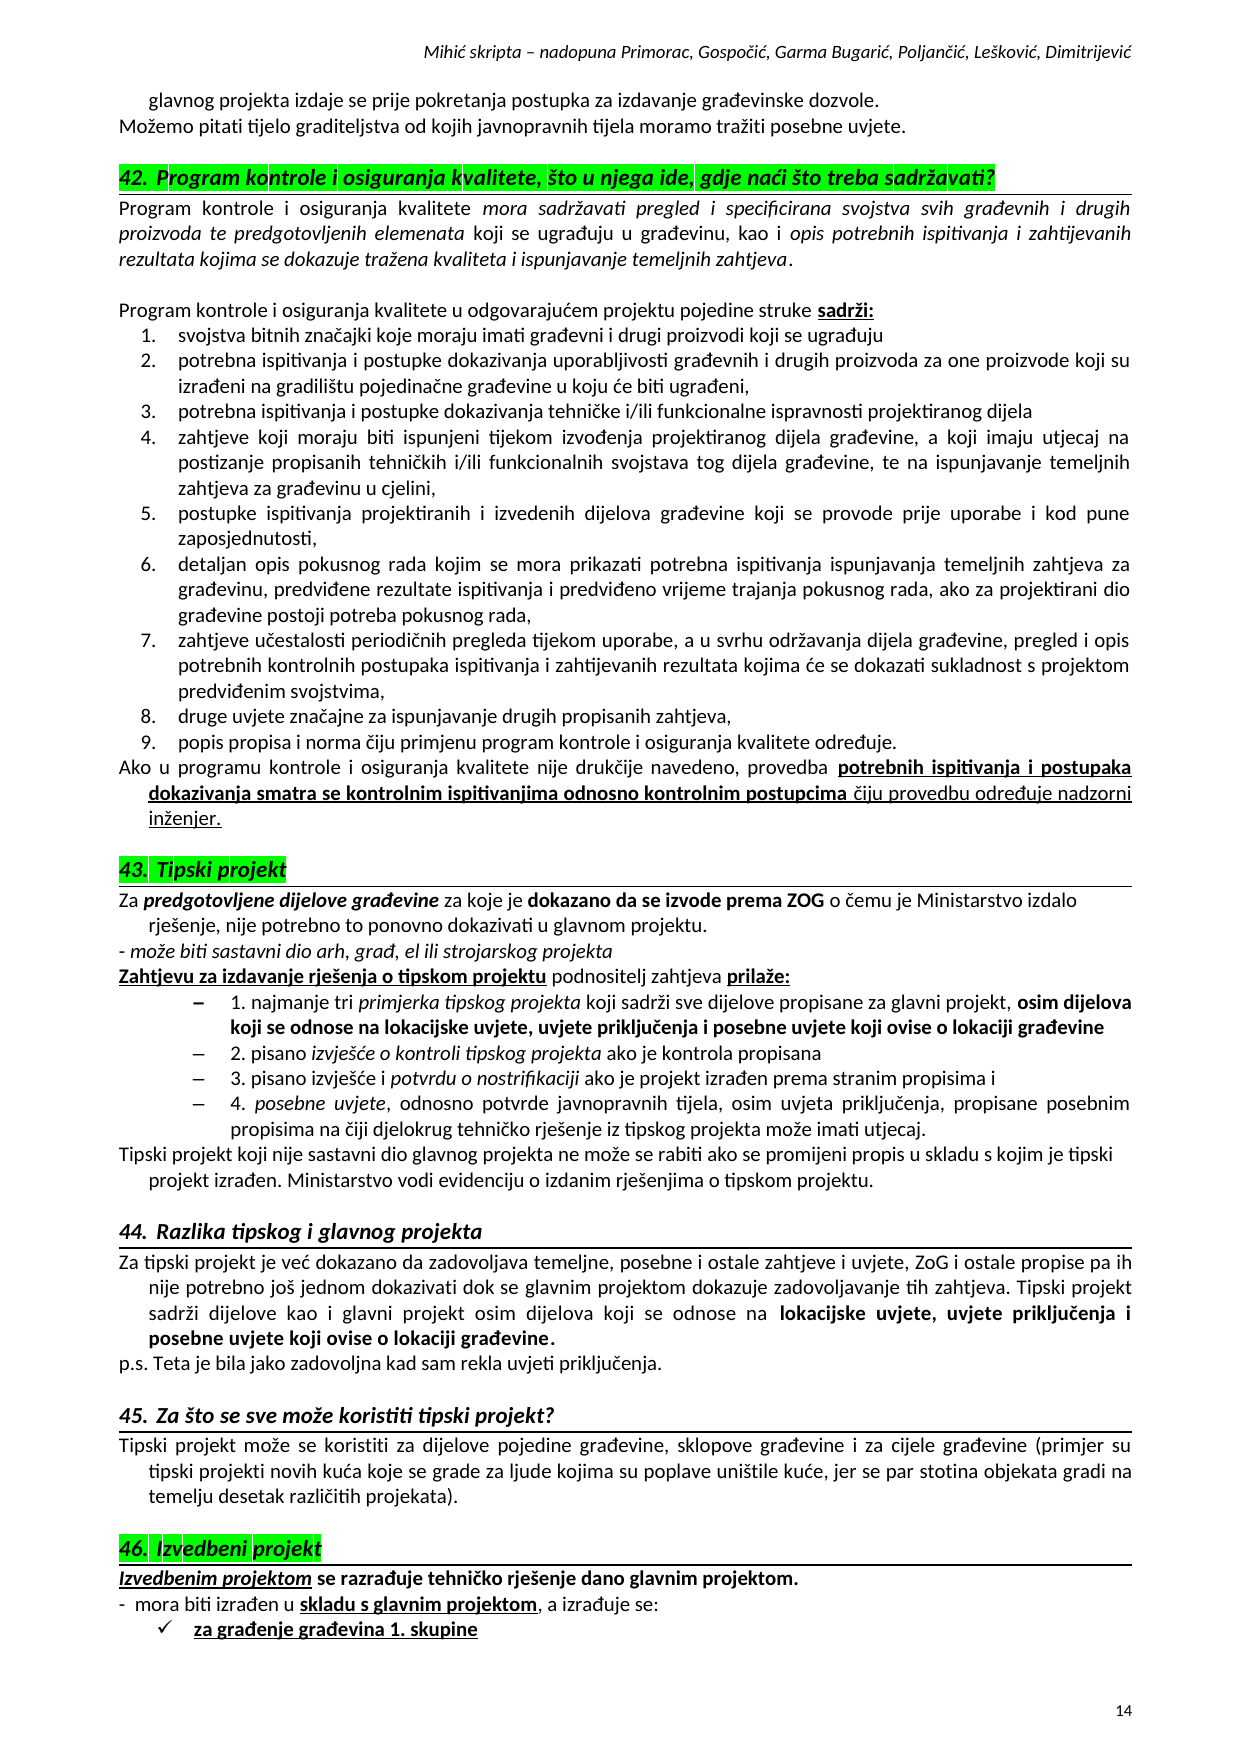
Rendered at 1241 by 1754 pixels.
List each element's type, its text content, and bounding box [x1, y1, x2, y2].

text 2. pisano izvješće o kontroli tipskog projekta ako je kontrola propisana [193, 1040, 1132, 1065]
text Program kontrole i osiguranja kvalitete mora sadržavati pregled i specificirana svojstva svih građevnih i drugih proizvoda te predgotovljenih elemenata koji se ugrađuju u građevinu, kao i opis potrebnih ispitivanja i zahtijevanih rezultata kojima se dokazuje tražena kvaliteta i ispunjavanje temeljnih zahtjeva. [119, 195, 1132, 271]
subtitle Razlika tipskog i glavnog projekta [119, 1217, 1132, 1247]
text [119, 88, 1132, 113]
list detaljan opis pokusnog rada kojim se mora prikazati potrebna ispitivanja ispunjavanja temeljnih zahtjeva za građevinu, predviđene rezultate ispitivanja i predviđeno vrijeme trajanja pokusnog rada, ako za projektirani dio građevine postoji potreba pokusnog rada, [140, 551, 1132, 627]
subtitle Izvedbeni projekt [119, 1534, 1132, 1564]
text Zahtjevu za izdavanje rješenja o tipskom projektu podnositelj zahtjeva prilaže: [119, 963, 1132, 989]
list postupke ispitivanja projektiranih i izvedenih dijelova građevine koji se provode prije uporabe i kod pune zaposjednutosti, [140, 500, 1132, 551]
text Tipski projekt koji nije sastavni dio glavnog projekta ne može se rabiti ako se promijeni propis u skladu s kojim je tipski projekt izrađen. Ministarstvo vodi evidenciju o izdanim rješenjima o tipskom projektu. [119, 1141, 1132, 1192]
text Program kontrole i osiguranja kvalitete u odgovarajućem projektu pojedine struke sadrži: [119, 297, 1132, 322]
subtitle Program kontrole i osiguranja kvalitete, što u njega ide, gdje naći što treba sadržavati? [119, 163, 1132, 194]
text p.s. Teta je bila jako zadovoljna kad sam rekla uvjeti priključenja. [119, 1351, 1132, 1376]
list popis propisa i norma čiju primjenu program kontrole i osiguranja kvalitete određuje. [140, 729, 1132, 754]
list za građenje građevina 1. skupine [156, 1616, 1132, 1642]
subtitle Tipski projekt [119, 856, 1132, 886]
text Ako u programu kontrole i osiguranja kvalitete nije drukčije navedeno, provedba potrebnih ispitivanja i postupaka dokazivanja smatra se kontrolnim ispitivanjima odnosno kontrolnim postupcima čiju provedbu određuje nadzorni inženjer. [119, 754, 1132, 831]
text 4. posebne uvjete, odnosno potvrde javnopravnih tijela, osim uvjeta priključenja, propisane posebnim propisima na čiji djelokrug tehničko rješenje iz tipskog projekta može imati utjecaj. [193, 1091, 1132, 1141]
list druge uvjete značajne za ispunjavanje drugih propisanih zahtjeva, [140, 703, 1132, 729]
text Izvedbenim projektom se razrađuje tehničko rješenje dano glavnim projektom. [119, 1566, 1132, 1591]
list zahtjeve učestalosti periodičnih pregleda tijekom uporabe, a u svrhu održavanja dijela građevine, pregled i opis potrebnih kontrolnih postupaka ispitivanja i zahtijevanih rezultata kojima će se dokazati sukladnost s projektom predviđenim svojstvima, [140, 627, 1132, 703]
subtitle Za što se sve može koristiti tipski projekt? [119, 1401, 1132, 1431]
text Za predgotovljene dijelove građevine za koje je dokazano da se izvode prema ZOG o čemu je Ministarstvo izdalo rješenje, nije potrebno to ponovno dokazivati u glavnom projektu. [119, 887, 1132, 938]
text Tipski projekt može se koristiti za dijelove pojedine građevine, sklopove građevine i za cijele građevine (primjer su tipski projekti novih kuća koje se grade za ljude kojima su poplave uništile kuće, jer se par stotina objekata gradi na temelju desetak različitih projekata). [119, 1433, 1132, 1509]
text - može biti sastavni dio arh, građ, el ili strojarskog projekta [119, 938, 1132, 963]
list potrebna ispitivanja i postupke dokazivanja uporabljivosti građevnih i drugih proizvoda za one proizvode koji su izrađeni na gradilištu pojedinačne građevine u koju će biti ugrađeni, [140, 348, 1132, 398]
text Za tipski projekt je već dokazano da zadovoljava temeljne, posebne i ostale zahtjeve i uvjete, ZoG i ostale propise pa ih nije potrebno još jednom dokazivati dok se glavnim projektom dokazuje zadovoljavanje tih zahtjeva. Tipski projekt sadrži dijelove kao i glavni projekt osim dijelova koji se odnose na lokacijske uvjete, uvjete priključenja i posebne uvjete koji ovise o lokaciji građevine. [119, 1249, 1132, 1351]
list potrebna ispitivanja i postupke dokazivanja tehničke i/ili funkcionalne ispravnosti projektiranog dijela [140, 398, 1132, 424]
text Možemo pitati tijelo graditeljstva od kojih javnopravnih tijela moramo tražiti posebne uvjete. [119, 113, 1132, 138]
list zahtjeve koji moraju biti ispunjeni tijekom izvođenja projektiranog dijela građevine, a koji imaju utjecaj na postizanje propisanih tehničkih i/ili funkcionalnih svojstava tog dijela građevine, te na ispunjavanje temeljnih zahtjeva za građevinu u cjelini, [140, 424, 1132, 500]
list svojstva bitnih značajki koje moraju imati građevni i drugi proizvodi koji se ugrađuju [140, 322, 1132, 348]
text 3. pisano izvješće i potvrdu o nostrifikaciji ako je projekt izrađen prema stranim propisima i [193, 1065, 1132, 1091]
text 1. najmanje tri primjerka tipskog projekta koji sadrži sve dijelove propisane za glavni projekt, osim dijelova koji se odnose na lokacijske uvjete, uvjete priključenja i posebne uvjete koji ovise o lokaciji građevine [193, 989, 1132, 1040]
text - mora biti izrađen u skladu s glavnim projektom, a izrađuje se: [119, 1591, 1132, 1616]
